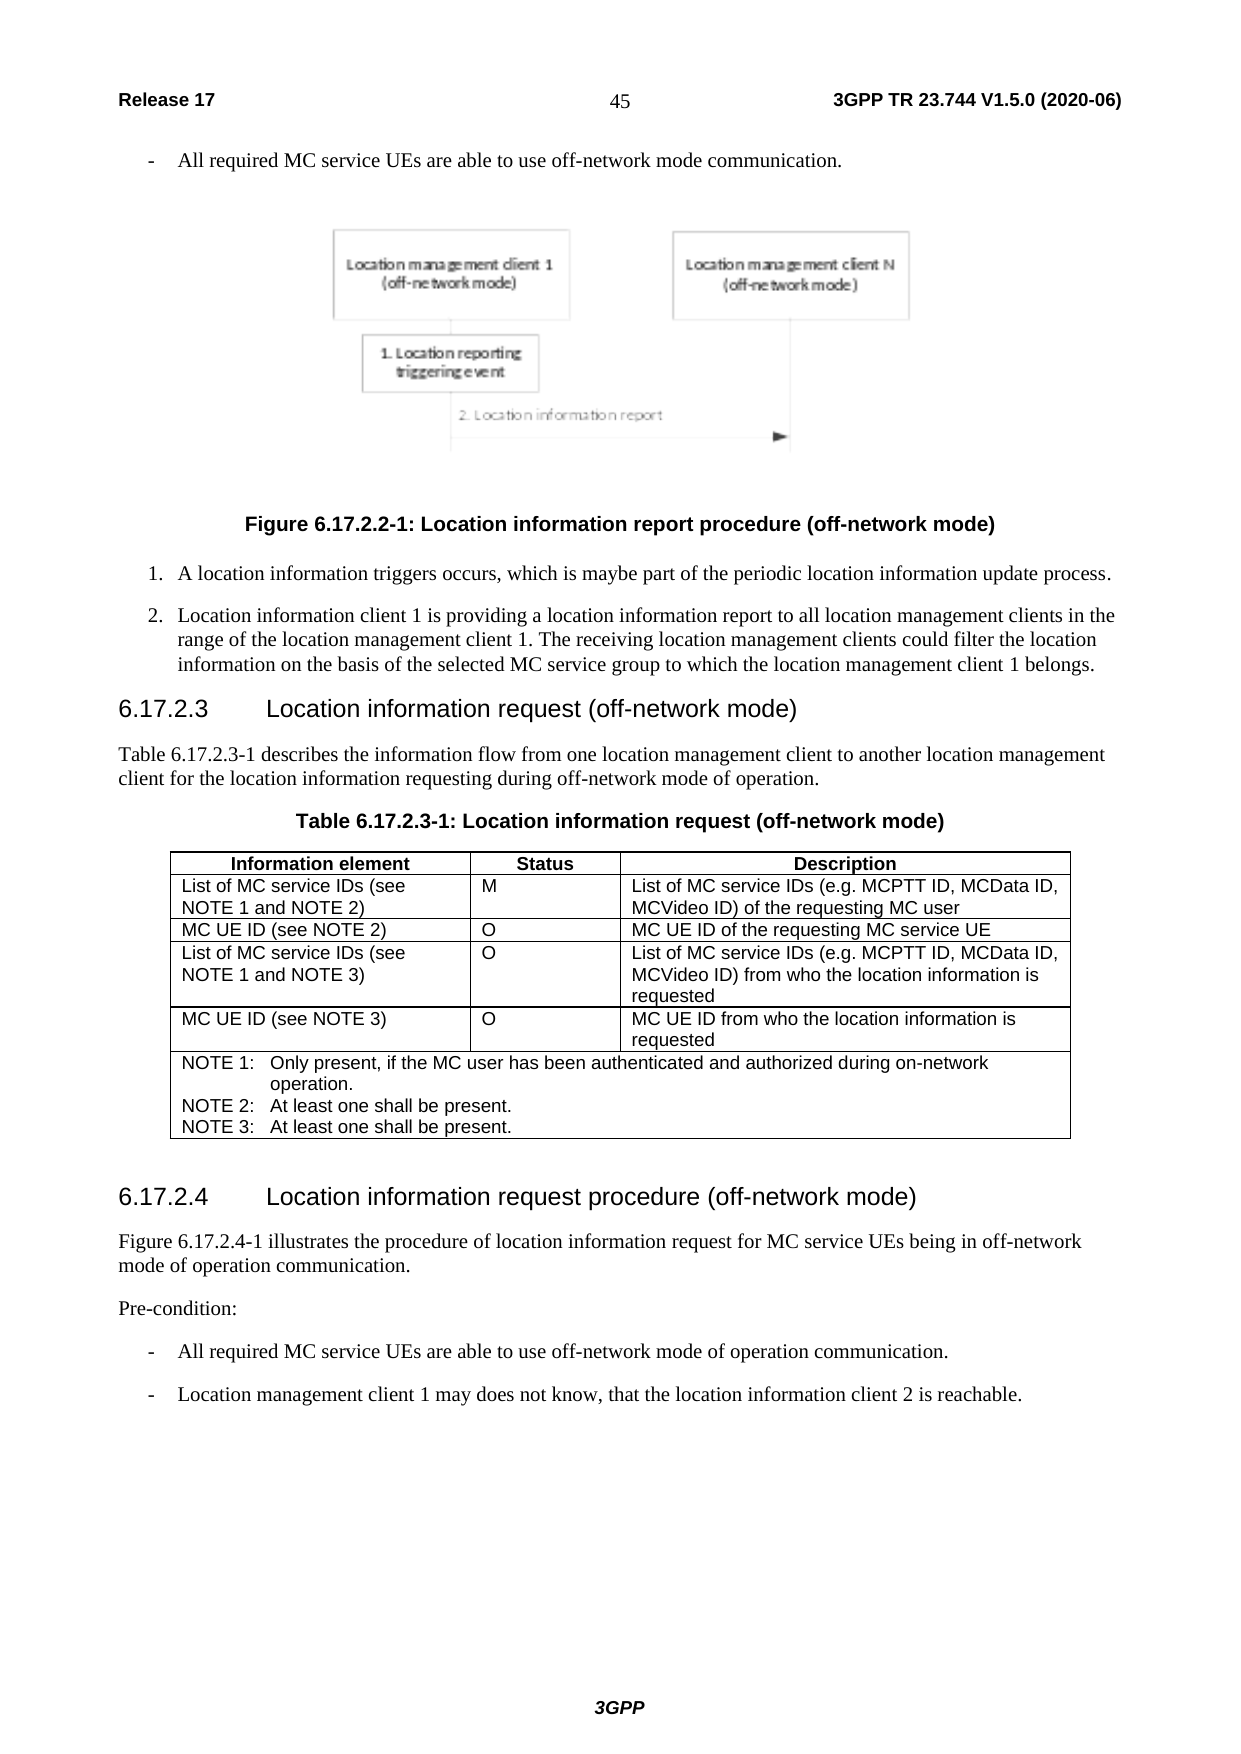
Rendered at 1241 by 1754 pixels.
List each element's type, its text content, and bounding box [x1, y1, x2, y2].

text - Location management client 1 may does not know, that the location information client 2 is reachable. [148, 1382, 1122, 1406]
table_header Description [621, 853, 1070, 874]
table_cell List of MC service IDs (e.g. MCPTT ID, MCData ID, MCVideo ID) from who the location information is requested [621, 942, 1070, 1006]
text Figure 6.17.2.2-1: Location information report procedure (off-network mode) [118, 512, 1122, 536]
table_cell O [471, 919, 620, 941]
text Figure 6.17.2.4-1 illustrates the procedure of location information request for MC service UEs being in off-network mode of operation communication. [118, 1229, 1122, 1277]
table_cell MC UE ID of the requesting MC service UE [621, 919, 1070, 941]
table_cell O [471, 1008, 620, 1051]
text - All required MC service UEs are able to use off-network mode communication. [148, 147, 1122, 172]
table_header Status [471, 853, 620, 874]
table_cell List of MC service IDs (see NOTE 1 and NOTE 2) [171, 875, 470, 918]
table_cell List of MC service IDs (e.g. MCPTT ID, MCData ID, MCVideo ID) of the requesting MC user [621, 875, 1070, 918]
text - All required MC service UEs are able to use off-network mode of operation communication. [148, 1339, 1122, 1363]
subtitle 6.17.2.3 Location information request (off-network mode) [118, 694, 1122, 723]
table_cell O [471, 942, 620, 1006]
text Table 6.17.2.3-1 describes the information flow from one location management client to another location management client for the location information requesting during off-network mode of operation. [118, 742, 1122, 790]
text 1. A location information triggers occurs, which is maybe part of the periodic location information update process. [148, 561, 1122, 584]
table_cell M [471, 875, 620, 918]
subtitle 6.17.2.4 Location information request procedure (off-network mode) [118, 1182, 1122, 1211]
text Pre-condition: [118, 1296, 1122, 1320]
table_header Information element [171, 853, 470, 874]
text Table 6.17.2.3-1: Location information request (off-network mode) [118, 809, 1122, 833]
table_cell MC UE ID from who the location information is requested [621, 1008, 1070, 1051]
text 2. Location information client 1 is providing a location information report to all location management clients in the range of the location management client 1. The receiving location management clients could filter the location information on the basis of the selected MC service group to which the location management client 1 belongs. [148, 603, 1122, 676]
table_cell MC UE ID (see NOTE 3) [171, 1008, 470, 1051]
table_cell List of MC service IDs (see NOTE 1 and NOTE 3) [171, 942, 470, 1006]
table_cell MC UE ID (see NOTE 2) [171, 919, 470, 941]
table_cell NOTE 1: Only present, if the MC user has been authenticated and authorized during on-network operation. NOTE 2: At least one shall be present. NOTE 3: At least one shall be present. [171, 1052, 1070, 1138]
